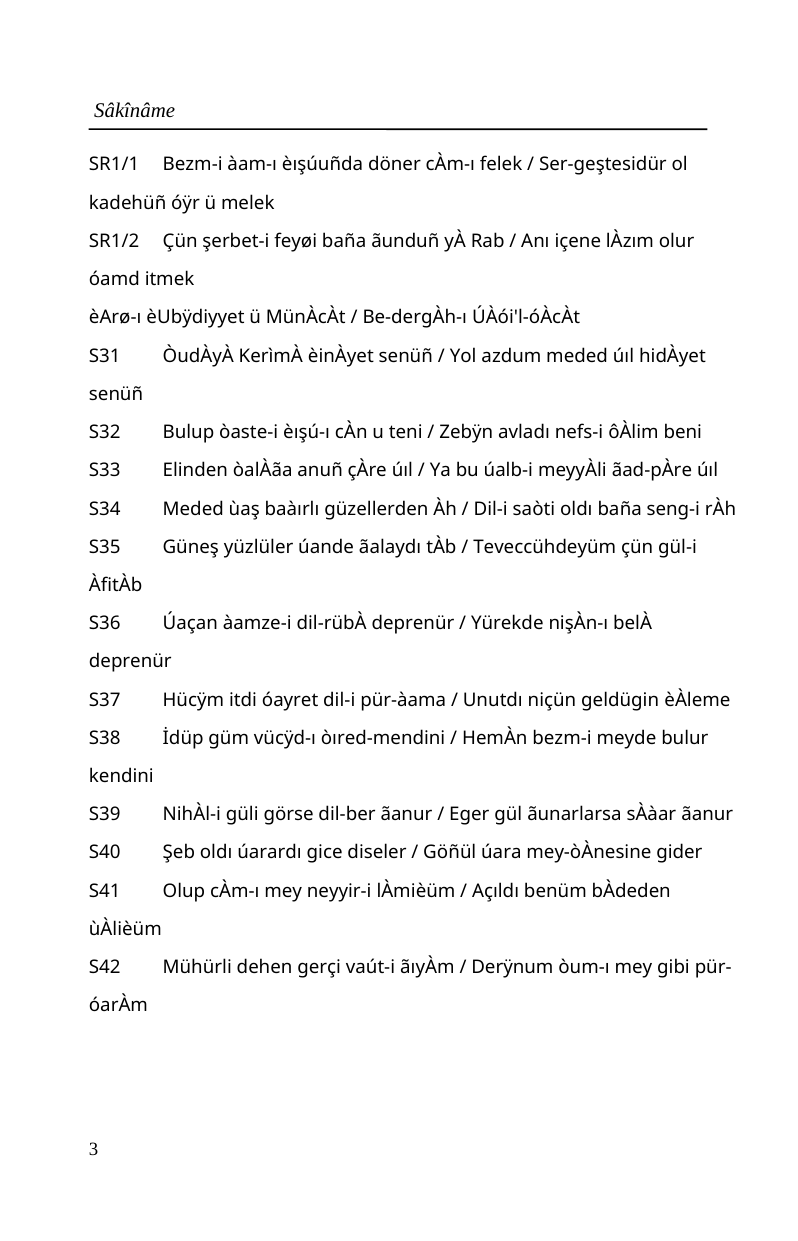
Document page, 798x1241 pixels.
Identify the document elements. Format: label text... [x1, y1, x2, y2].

text èArø-ı èUbÿdiyyet ü MünÀcÀt / Be-dergÀh-ı ÚÀói'l-óÀcÀt [89, 304, 738, 329]
text S32 Bulup òaste-i èışú-ı cÀn u teni / Zebÿn avladı nefs-i ôÀlim beni [89, 418, 738, 444]
text S41 Olup cÀm-ı mey neyyir-i lÀmièüm / Açıldı benüm bÀdeden ùÀlièüm [89, 877, 738, 941]
text SR1/2 Çün şerbet-i feyøi baña ãunduñ yÀ Rab / Anı içene lÀzım olur óamd itmek [89, 227, 738, 291]
text S40 Şeb oldı úarardı gice diseler / Göñül úara mey-òÀnesine gider [89, 839, 738, 864]
text S35 Güneş yüzlüler úande ãalaydı tÀb / Teveccühdeyüm çün gül-i ÀfitÀb [89, 533, 738, 597]
text S39 NihÀl-i güli görse dil-ber ãanur / Eger gül ãunarlarsa sÀàar ãanur [89, 801, 738, 826]
text S33 Elinden òalÀãa anuñ çÀre úıl / Ya bu úalb-i meyyÀli ãad-pÀre úıl [89, 457, 738, 482]
text S37 Hücÿm itdi óayret dil-i pür-àama / Unutdı niçün geldügin èÀleme [89, 686, 738, 711]
text S42 Mühürli dehen gerçi vaút-i ãıyÀm / Derÿnum òum-ı mey gibi pür-óarÀm [89, 953, 738, 1017]
text S31 ÒudÀyÀ KerìmÀ èinÀyet senüñ / Yol azdum meded úıl hidÀyet senüñ [89, 342, 738, 406]
text S36 Úaçan àamze-i dil-rübÀ deprenür / Yürekde nişÀn-ı belÀ deprenür [89, 609, 738, 673]
text S38 İdüp güm vücÿd-ı òıred-mendini / HemÀn bezm-i meyde bulur kendini [89, 724, 738, 788]
text SR1/1 Bezm-i àam-ı èışúuñda döner cÀm-ı felek / Ser-geştesidür ol kadehüñ óÿr ü melek [89, 151, 738, 214]
text S34 Meded ùaş baàırlı güzellerden Àh / Dil-i saòti oldı baña seng-i rÀh [89, 495, 738, 520]
